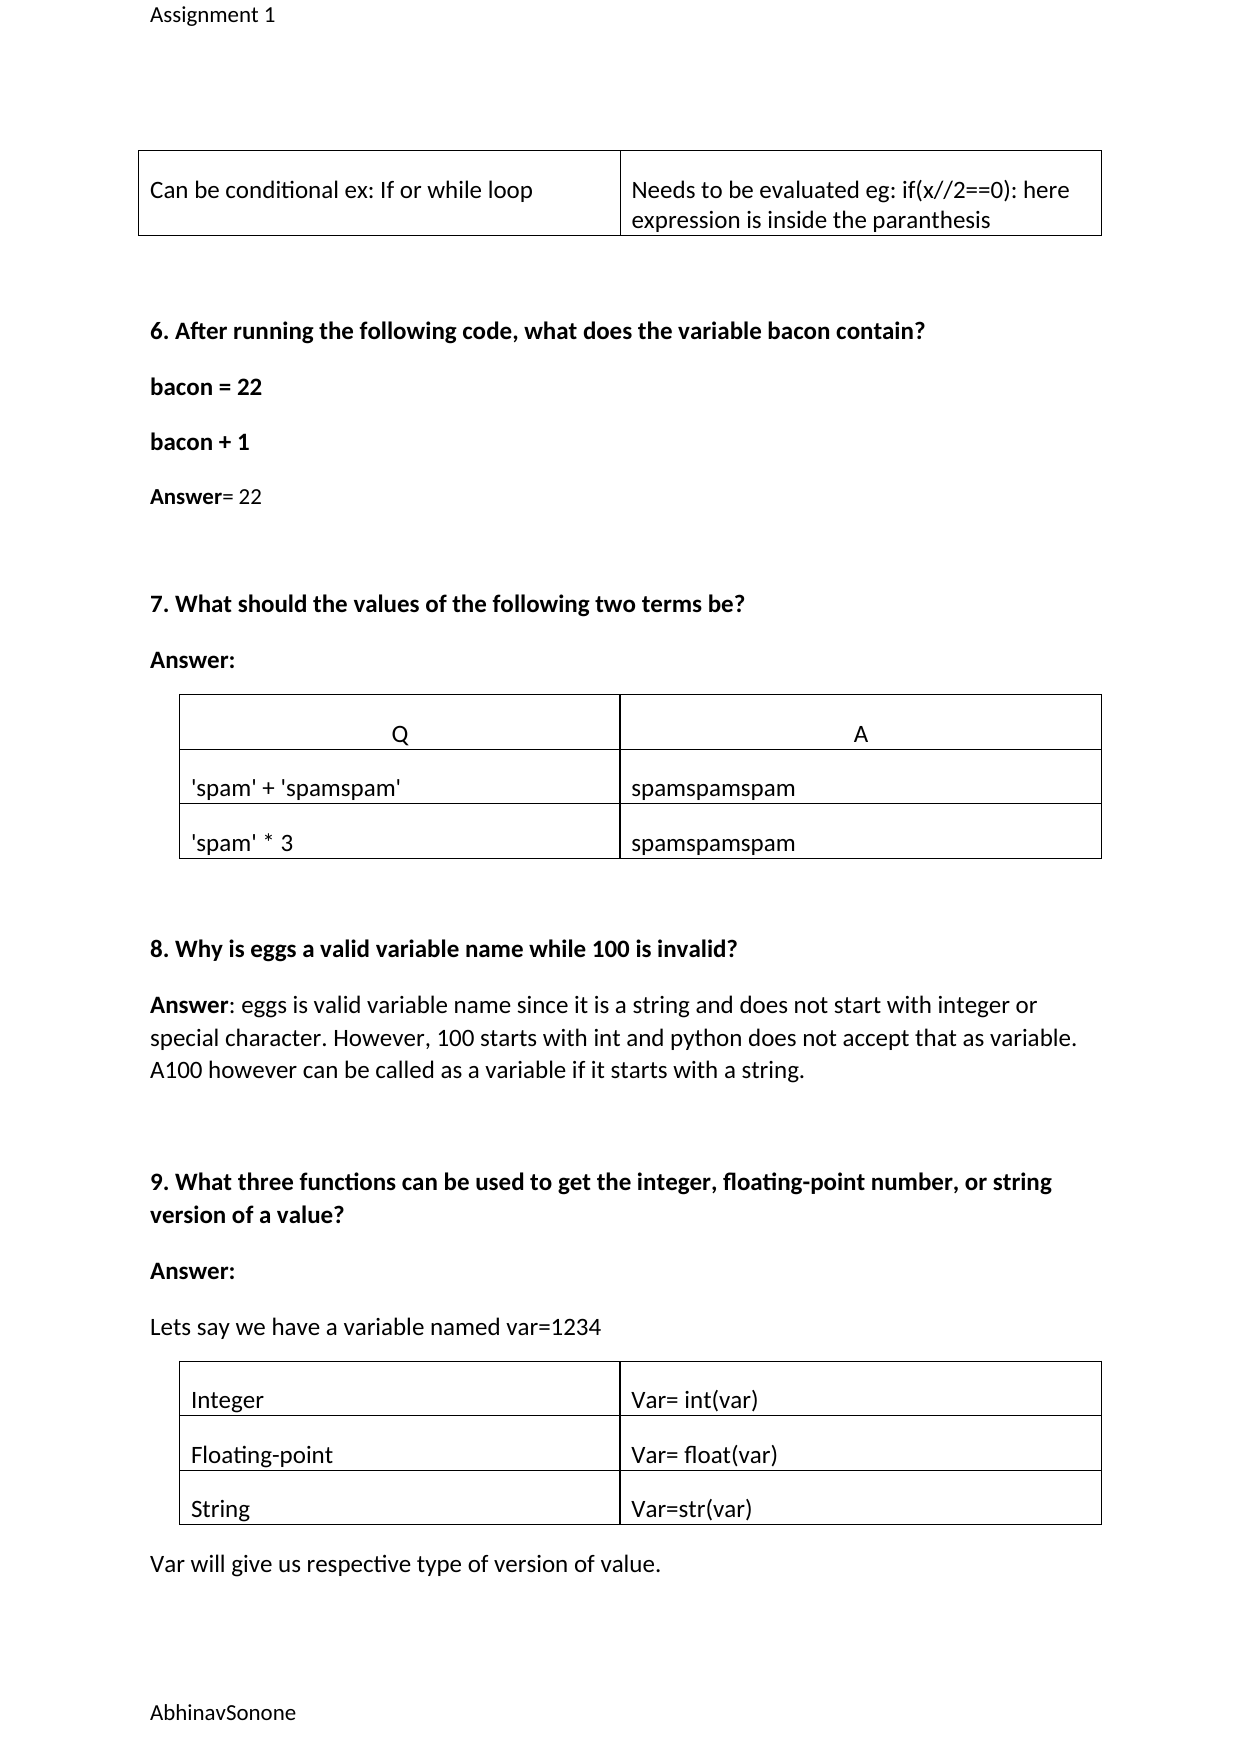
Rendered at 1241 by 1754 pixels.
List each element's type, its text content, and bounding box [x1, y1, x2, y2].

table_cell Var= float(var) [621, 1416, 1101, 1469]
table_cell Needs to be evaluated eg: if(x//2==0): here expression is inside the paranthesis [621, 151, 1101, 235]
text Var will give us respective type of version of value. [150, 1548, 1090, 1578]
table_header Var= int(var) [621, 1362, 1101, 1415]
table_header Q [180, 695, 619, 748]
table_cell Can be conditional ex: If or while loop [139, 151, 620, 235]
table_cell Floating-point [180, 1416, 619, 1469]
text Answer: [150, 644, 1090, 675]
text 7. What should the values of the following two terms be? [150, 588, 1090, 619]
text Lets say we have a variable named var=1234 [150, 1311, 1090, 1341]
text 8. Why is eggs a valid variable name while 100 is invalid? [150, 933, 1090, 963]
text bacon = 22 [150, 371, 1090, 401]
text 9. What three functions can be used to get the integer, floating-point number, or string version of a value? [150, 1166, 1090, 1230]
text bacon + 1 [150, 426, 1090, 457]
table_cell Var=str(var) [621, 1471, 1101, 1524]
text Answer: eggs is valid variable name since it is a string and does not start with integer or special character. However, 100 starts with int and python does not accept that as variable. A100 however can be called as a variable if it starts with a string. [150, 989, 1090, 1085]
text Answer: [150, 1255, 1090, 1286]
table_cell 'spam' + 'spamspam' [180, 750, 619, 803]
table_header Integer [180, 1362, 619, 1415]
table_cell String [180, 1471, 619, 1524]
table_cell spamspamspam [621, 750, 1101, 803]
text Answer= 22 [150, 482, 1090, 510]
table_header A [621, 695, 1101, 748]
table_cell spamspamspam [621, 804, 1101, 857]
table_cell 'spam' * 3 [180, 804, 619, 857]
text 6. After running the following code, what does the variable bacon contain? [150, 315, 1090, 345]
